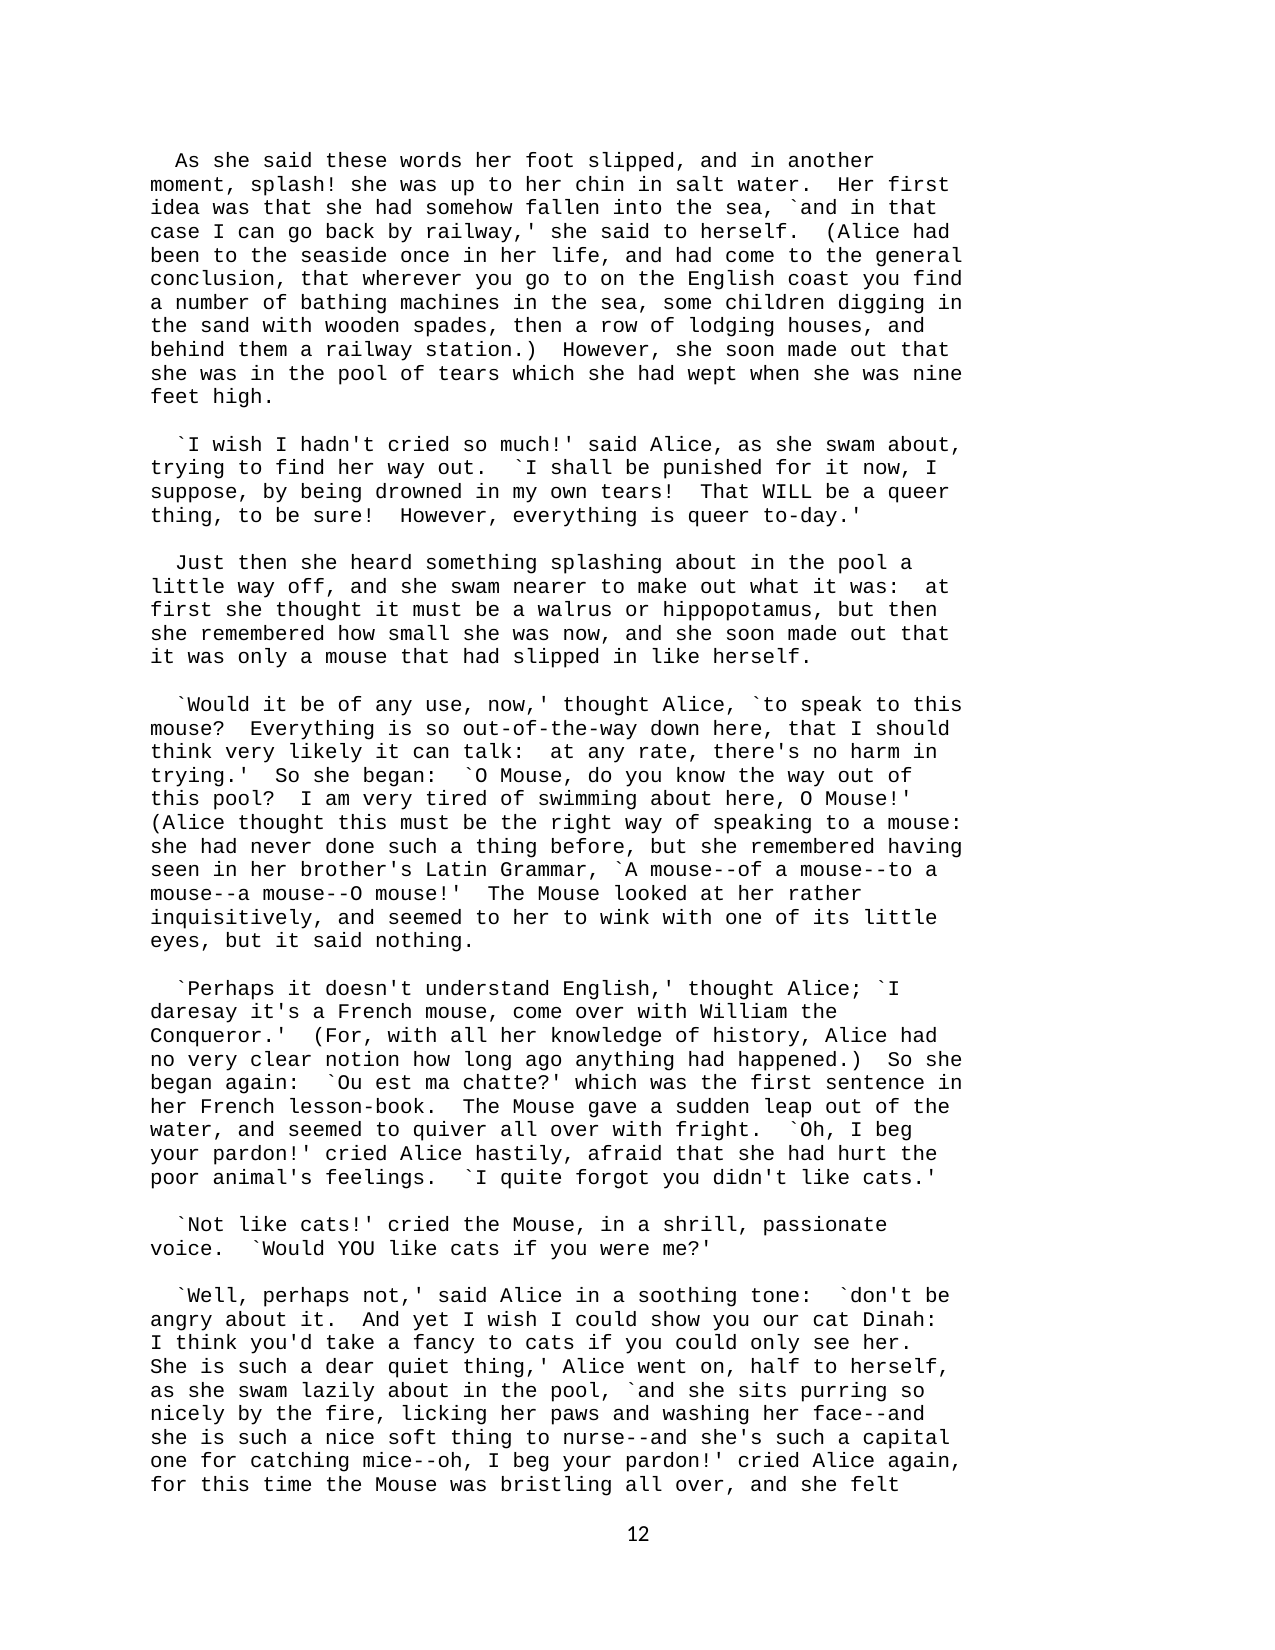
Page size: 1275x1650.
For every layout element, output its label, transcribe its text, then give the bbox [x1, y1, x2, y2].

text trying.' So she began: `O Mouse, do you know the way out of [150, 765, 1125, 788]
text suppose, by being drowned in my own tears! That WILL be a queer [150, 481, 1125, 505]
text she had never done such a thing before, but she remembered having [150, 836, 1125, 859]
text thing, to be sure! However, everything is queer to-day.' [150, 505, 1125, 528]
text moment, splash! she was up to her chin in salt water. Her first [150, 174, 1125, 197]
text As she said these words her foot slipped, and in another [150, 150, 1125, 174]
text She is such a dear quiet thing,' Alice went on, half to herself, [150, 1356, 1125, 1379]
text for this time the Mouse was bristling all over, and she felt [150, 1474, 1125, 1498]
text `Perhaps it doesn't understand English,' thought Alice; `I [150, 978, 1125, 1001]
text your pardon!' cried Alice hastily, afraid that she had hurt the [150, 1143, 1125, 1167]
text she was in the pool of tears which she had wept when she was nine [150, 363, 1125, 386]
text eyes, but it said nothing. [150, 930, 1125, 954]
text feet high. [150, 386, 1125, 410]
text a number of bathing machines in the sea, some children digging in [150, 292, 1125, 316]
text water, and seemed to quiver all over with fright. `Oh, I beg [150, 1119, 1125, 1143]
text her French lesson-book. The Mouse gave a sudden leap out of the [150, 1096, 1125, 1119]
text first she thought it must be a walrus or hippopotamus, but then [150, 599, 1125, 623]
text this pool? I am very tired of swimming about here, O Mouse!' [150, 788, 1125, 812]
text angry about it. And yet I wish I could show you our cat Dinah: [150, 1309, 1125, 1332]
text the sand with wooden spades, then a row of lodging houses, and [150, 316, 1125, 339]
text she remembered how small she was now, and she soon made out that [150, 623, 1125, 647]
text Conqueror.' (For, with all her knowledge of history, Alice had [150, 1025, 1125, 1048]
text it was only a mouse that had slipped in like herself. [150, 647, 1125, 670]
text nicely by the fire, licking her paws and washing her face--and [150, 1403, 1125, 1427]
text been to the seaside once in her life, and had come to the general [150, 244, 1125, 268]
text voice. `Would YOU like cats if you were me?' [150, 1238, 1125, 1261]
text Just then she heard something splashing about in the pool a [150, 552, 1125, 576]
text think very likely it can talk: at any rate, there's no harm in [150, 741, 1125, 765]
text inquisitively, and seemed to her to wink with one of its little [150, 907, 1125, 930]
text she is such a nice soft thing to nurse--and she's such a capital [150, 1427, 1125, 1451]
text mouse? Everything is so out-of-the-way down here, that I should [150, 717, 1125, 741]
text `Well, perhaps not,' said Alice in a soothing tone: `don't be [150, 1285, 1125, 1309]
text no very clear notion how long ago anything had happened.) So she [150, 1048, 1125, 1072]
text daresay it's a French mouse, come over with William the [150, 1001, 1125, 1025]
text trying to find her way out. `I shall be punished for it now, I [150, 457, 1125, 481]
text began again: `Ou est ma chatte?' which was the first sentence in [150, 1072, 1125, 1096]
text `Would it be of any use, now,' thought Alice, `to speak to this [150, 694, 1125, 717]
text mouse--a mouse--O mouse!' The Mouse looked at her rather [150, 883, 1125, 907]
text `I wish I hadn't cried so much!' said Alice, as she swam about, [150, 434, 1125, 457]
text behind them a railway station.) However, she soon made out that [150, 339, 1125, 363]
text case I can go back by railway,' she said to herself. (Alice had [150, 221, 1125, 244]
text I think you'd take a fancy to cats if you could only see her. [150, 1332, 1125, 1356]
text (Alice thought this must be the right way of speaking to a mouse: [150, 812, 1125, 836]
text one for catching mice--oh, I beg your pardon!' cried Alice again, [150, 1451, 1125, 1474]
text `Not like cats!' cried the Mouse, in a shrill, passionate [150, 1214, 1125, 1238]
text as she swam lazily about in the pool, `and she sits purring so [150, 1379, 1125, 1403]
text poor animal's feelings. `I quite forgot you didn't like cats.' [150, 1167, 1125, 1190]
text little way off, and she swam nearer to make out what it was: at [150, 576, 1125, 599]
text seen in her brother's Latin Grammar, `A mouse--of a mouse--to a [150, 859, 1125, 883]
text idea was that she had somehow fallen into the sea, `and in that [150, 197, 1125, 221]
text conclusion, that wherever you go to on the English coast you find [150, 268, 1125, 292]
